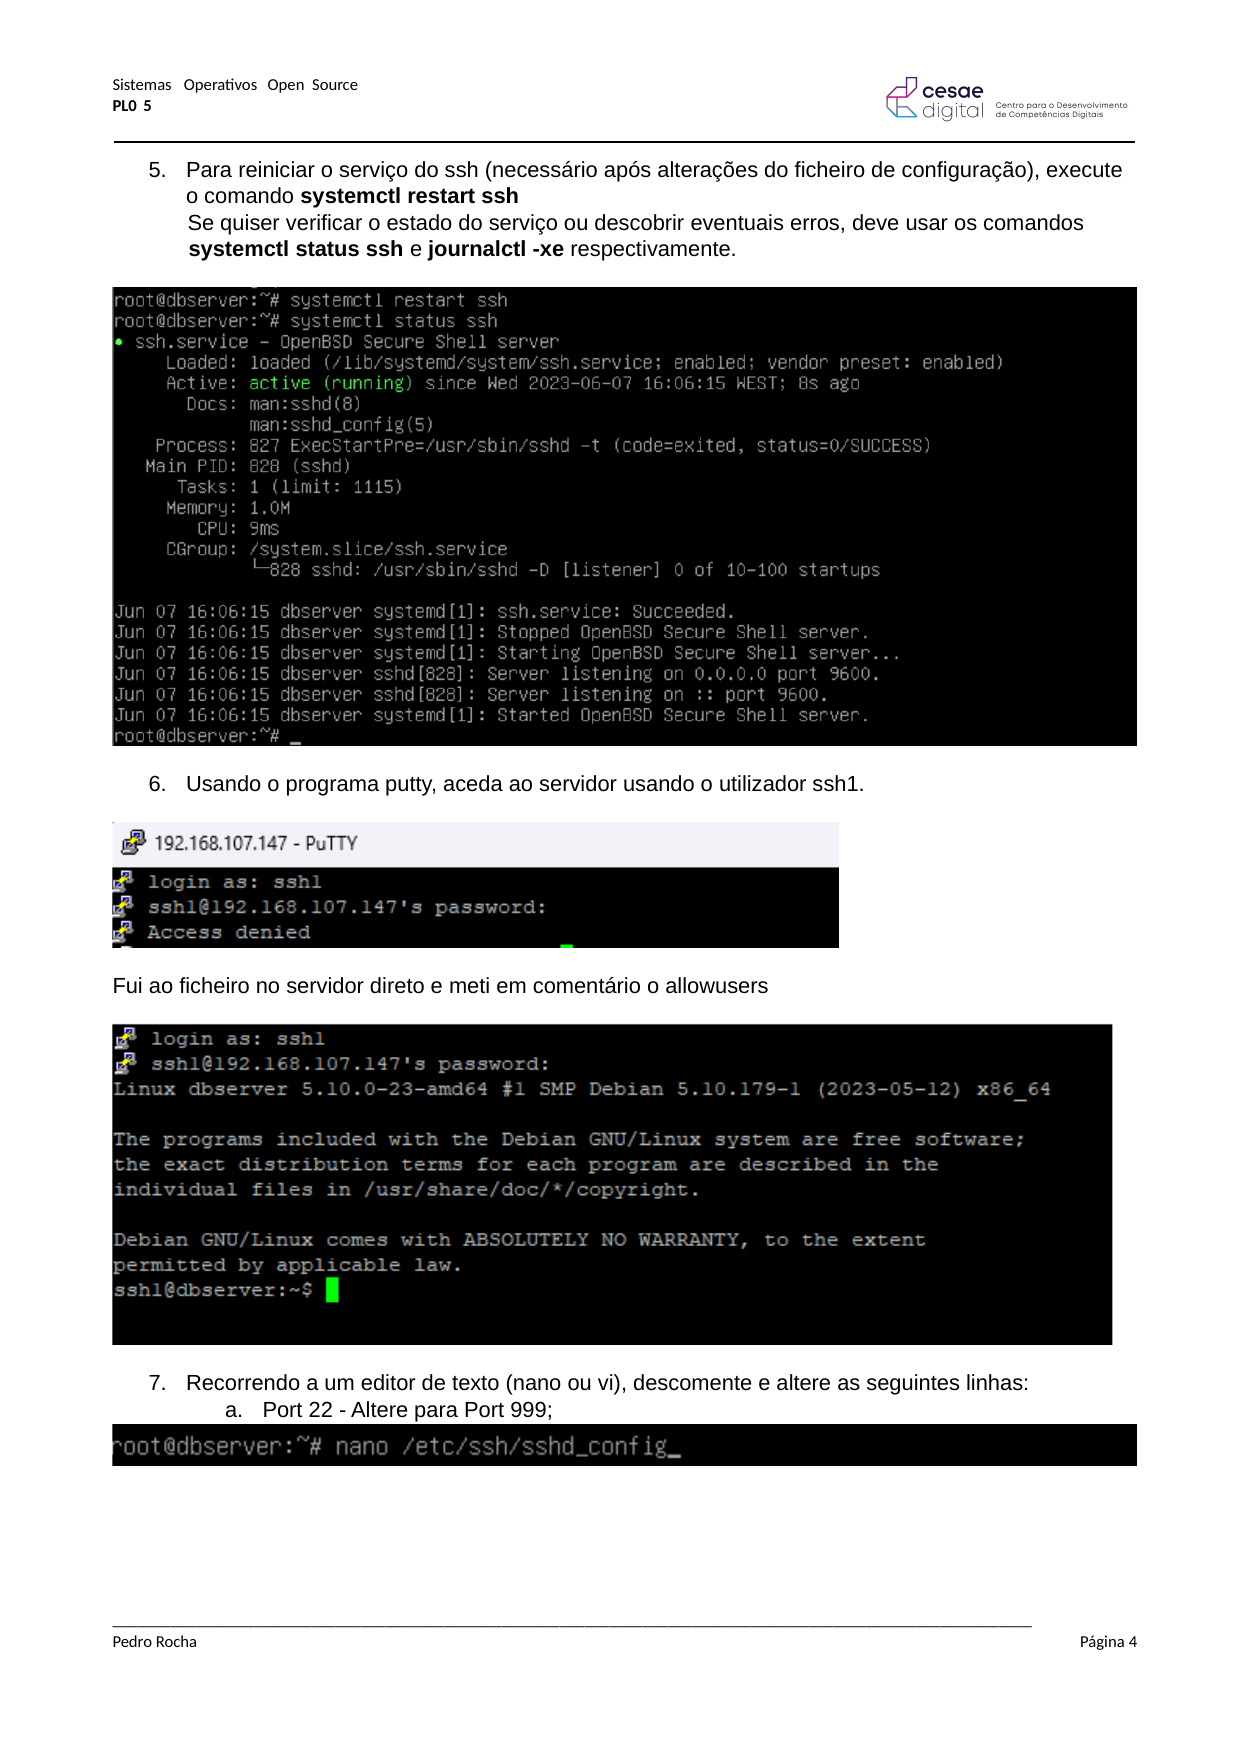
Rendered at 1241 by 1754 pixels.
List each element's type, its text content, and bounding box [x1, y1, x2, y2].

list Port 22 - Altere para Port 999; [225, 1397, 1134, 1422]
picture [870, 67, 1135, 138]
list Para reiniciar o serviço do ssh (necessário após alterações do ficheiro de configuração), execute o comando systemctl restart ssh [148, 157, 1134, 209]
text Se quiser verificar o estado do serviço ou descobrir eventuais erros, deve usar os comandos systemctl status ssh e journalctl -xe respectivamente. [187, 210, 1134, 262]
list Usando o programa putty, aceda ao servidor usando o utilizador ssh1. [148, 771, 1134, 797]
text Fui ao ficheiro no servidor direto e meti em comentário o allowusers [112, 973, 1134, 998]
list Recorrendo a um editor de texto (nano ou vi), descomente e altere as seguintes linhas: [148, 1370, 1134, 1395]
